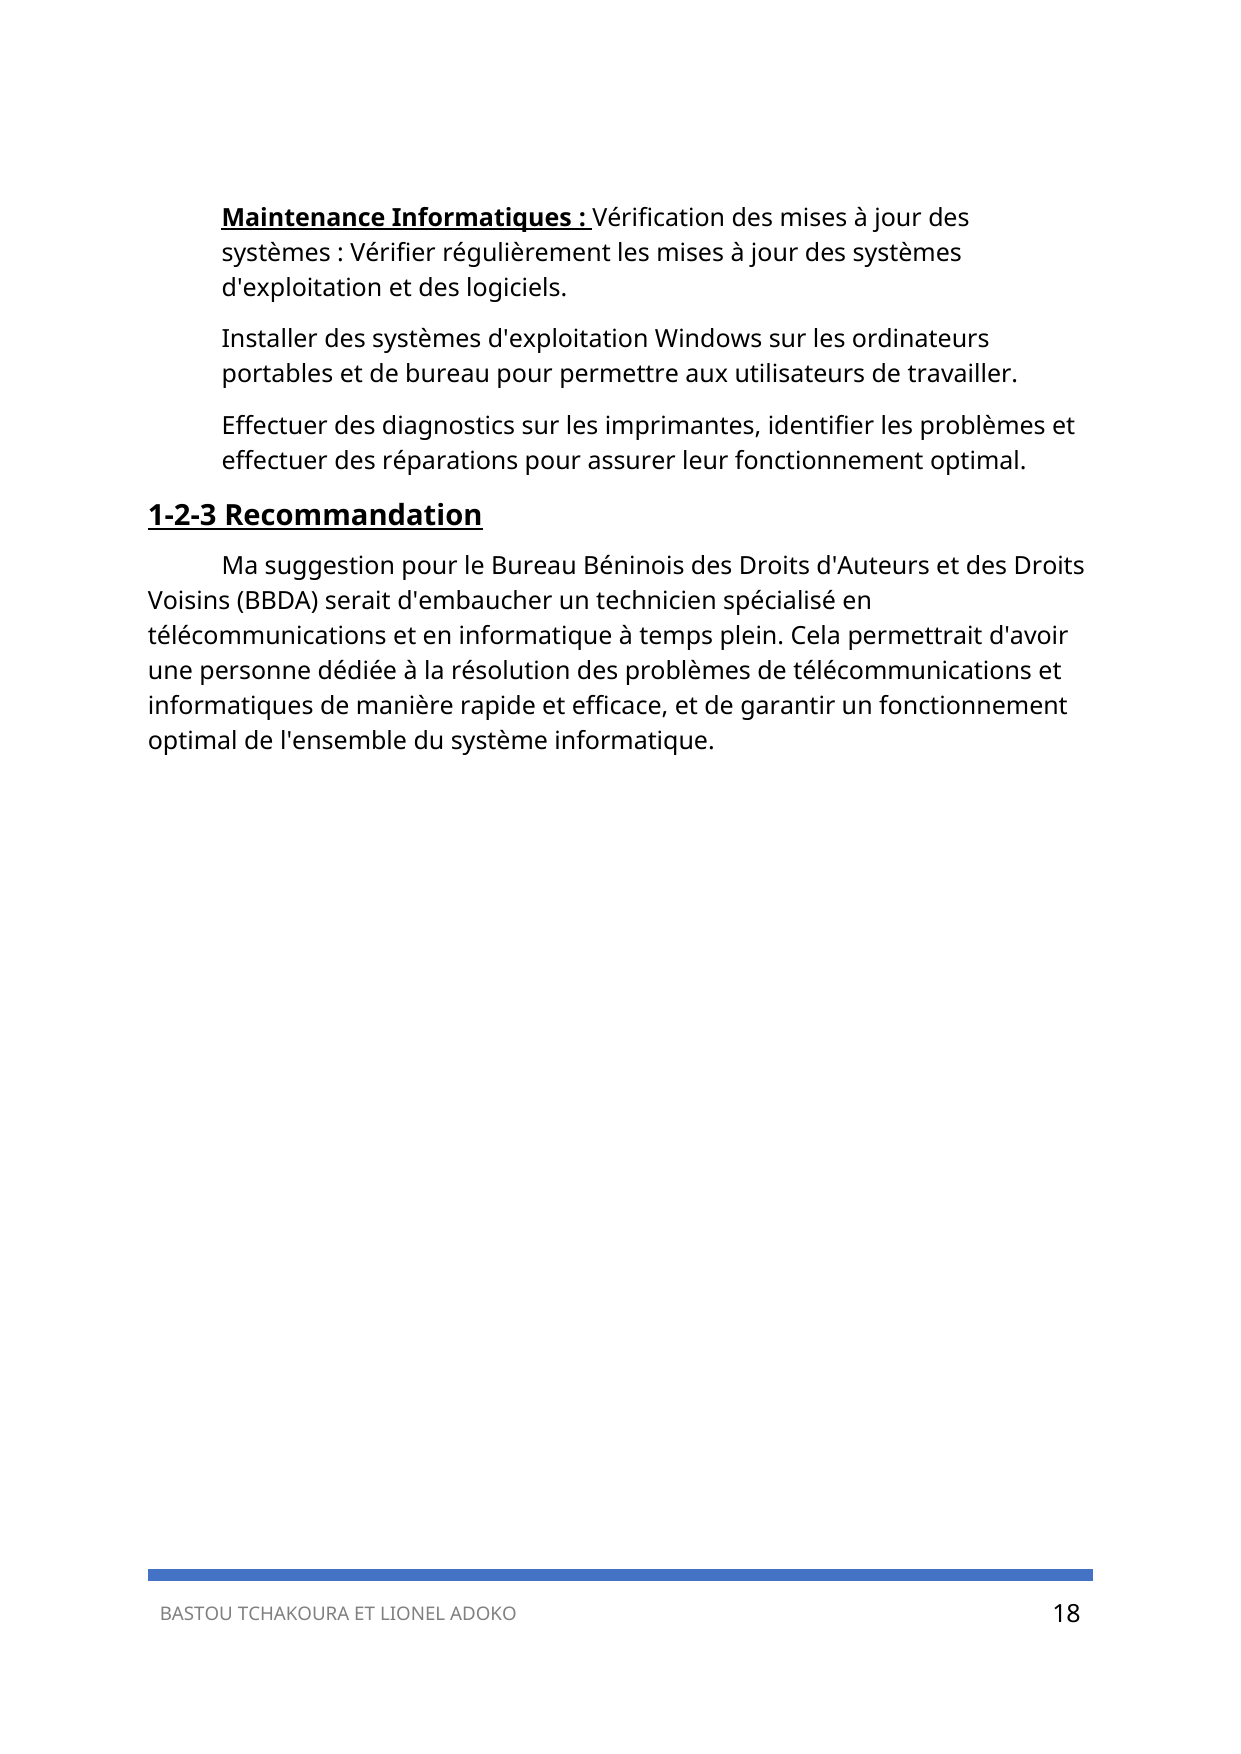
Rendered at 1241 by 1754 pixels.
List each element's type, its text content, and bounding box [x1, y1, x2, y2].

text Effectuer des diagnostics sur les imprimantes, identifier les problèmes et effectuer des réparations pour assurer leur fonctionnement optimal. [221, 408, 1093, 477]
text Ma suggestion pour le Bureau Béninois des Droits d'Auteurs et des Droits Voisins (BBDA) serait d'embaucher un technicien spécialisé en télécommunications et en informatique à temps plein. Cela permettrait d'avoir une personne dédiée à la résolution des problèmes de télécommunications et informatiques de manière rapide et efficace, et de garantir un fonctionnement optimal de l'ensemble du système informatique. [148, 548, 1093, 757]
text Maintenance Informatiques : Vérification des mises à jour des systèmes : Vérifier régulièrement les mises à jour des systèmes d'exploitation et des logiciels. [221, 199, 1093, 303]
subtitle 1-2-3 Recommandation [148, 494, 1093, 534]
text Installer des systèmes d'exploitation Windows sur les ordinateurs portables et de bureau pour permettre aux utilisateurs de travailler. [221, 321, 1093, 390]
